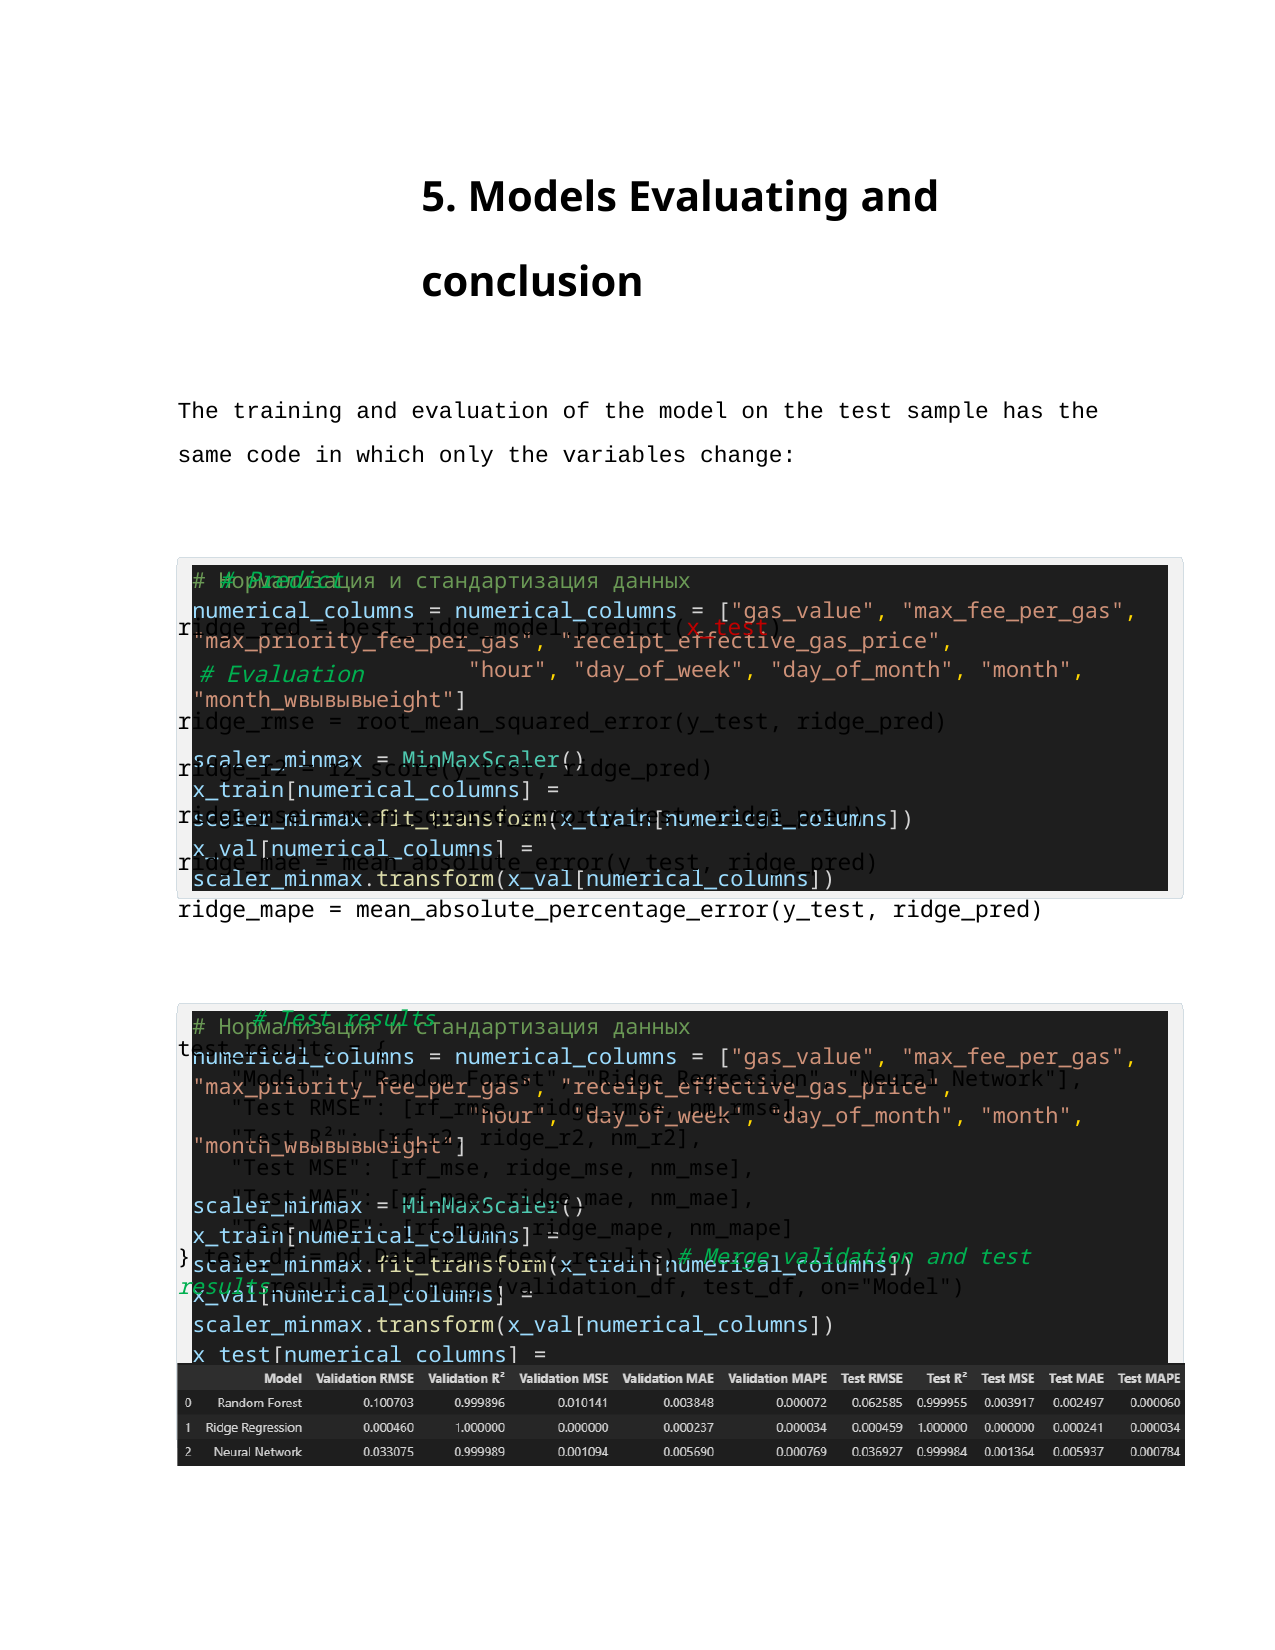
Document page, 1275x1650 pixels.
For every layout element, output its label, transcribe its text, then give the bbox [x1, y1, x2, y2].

text "Model": ["Random Forest", "Ridge Regression", "Neural Network"], [177, 1063, 1186, 1092]
text The training and evaluation of the model on the test sample has the same code in which only the variables change: [177, 399, 1127, 469]
text # Test results [177, 1003, 1186, 1033]
text ridge_red = best_ridge_model.predict(x_test) [177, 611, 1127, 642]
text test_results = { [177, 1033, 1186, 1063]
text ridge_mae = mean_absolute_error(y_test, ridge_pred) [177, 846, 1127, 877]
picture [177, 1363, 1185, 1466]
text ridge_mse = mean_squared_error(y_test, ridge_pred) [177, 799, 1127, 830]
text ridge_mape = mean_absolute_percentage_error(y_test, ridge_pred) [177, 893, 1127, 924]
subtitle 5. Models Evaluating and conclusion [421, 167, 1127, 309]
text ridge_r2 = r2_score(y_test, ridge_pred) [177, 752, 1127, 783]
text "Test MSE": [rf_mse, ridge_mse, nm_mse], [177, 1152, 1186, 1182]
text "Test MAPE": [rf_mape, ridge_mape, nm_mape] [177, 1212, 1186, 1241]
text "Test RMSE": [rf_rmse, ridge_rmse, nm_rmse], [177, 1092, 1186, 1122]
text # Predict [177, 564, 1127, 595]
text "Test MAE": [rf_mae, ridge_mae, nm_mae], [177, 1182, 1186, 1212]
text ridge_rmse = root_mean_squared_error(y_test, ridge_pred) [177, 705, 1127, 736]
text } test_df = pd.DataFrame(test_results)# Merge validation and test resultsresult = pd.merge(validation_df, test_df, on="Model") [177, 1241, 1186, 1301]
text # Evaluation [177, 658, 1127, 689]
text "Test R²": [rf_r2, ridge_r2, nm_r2], [177, 1122, 1186, 1152]
